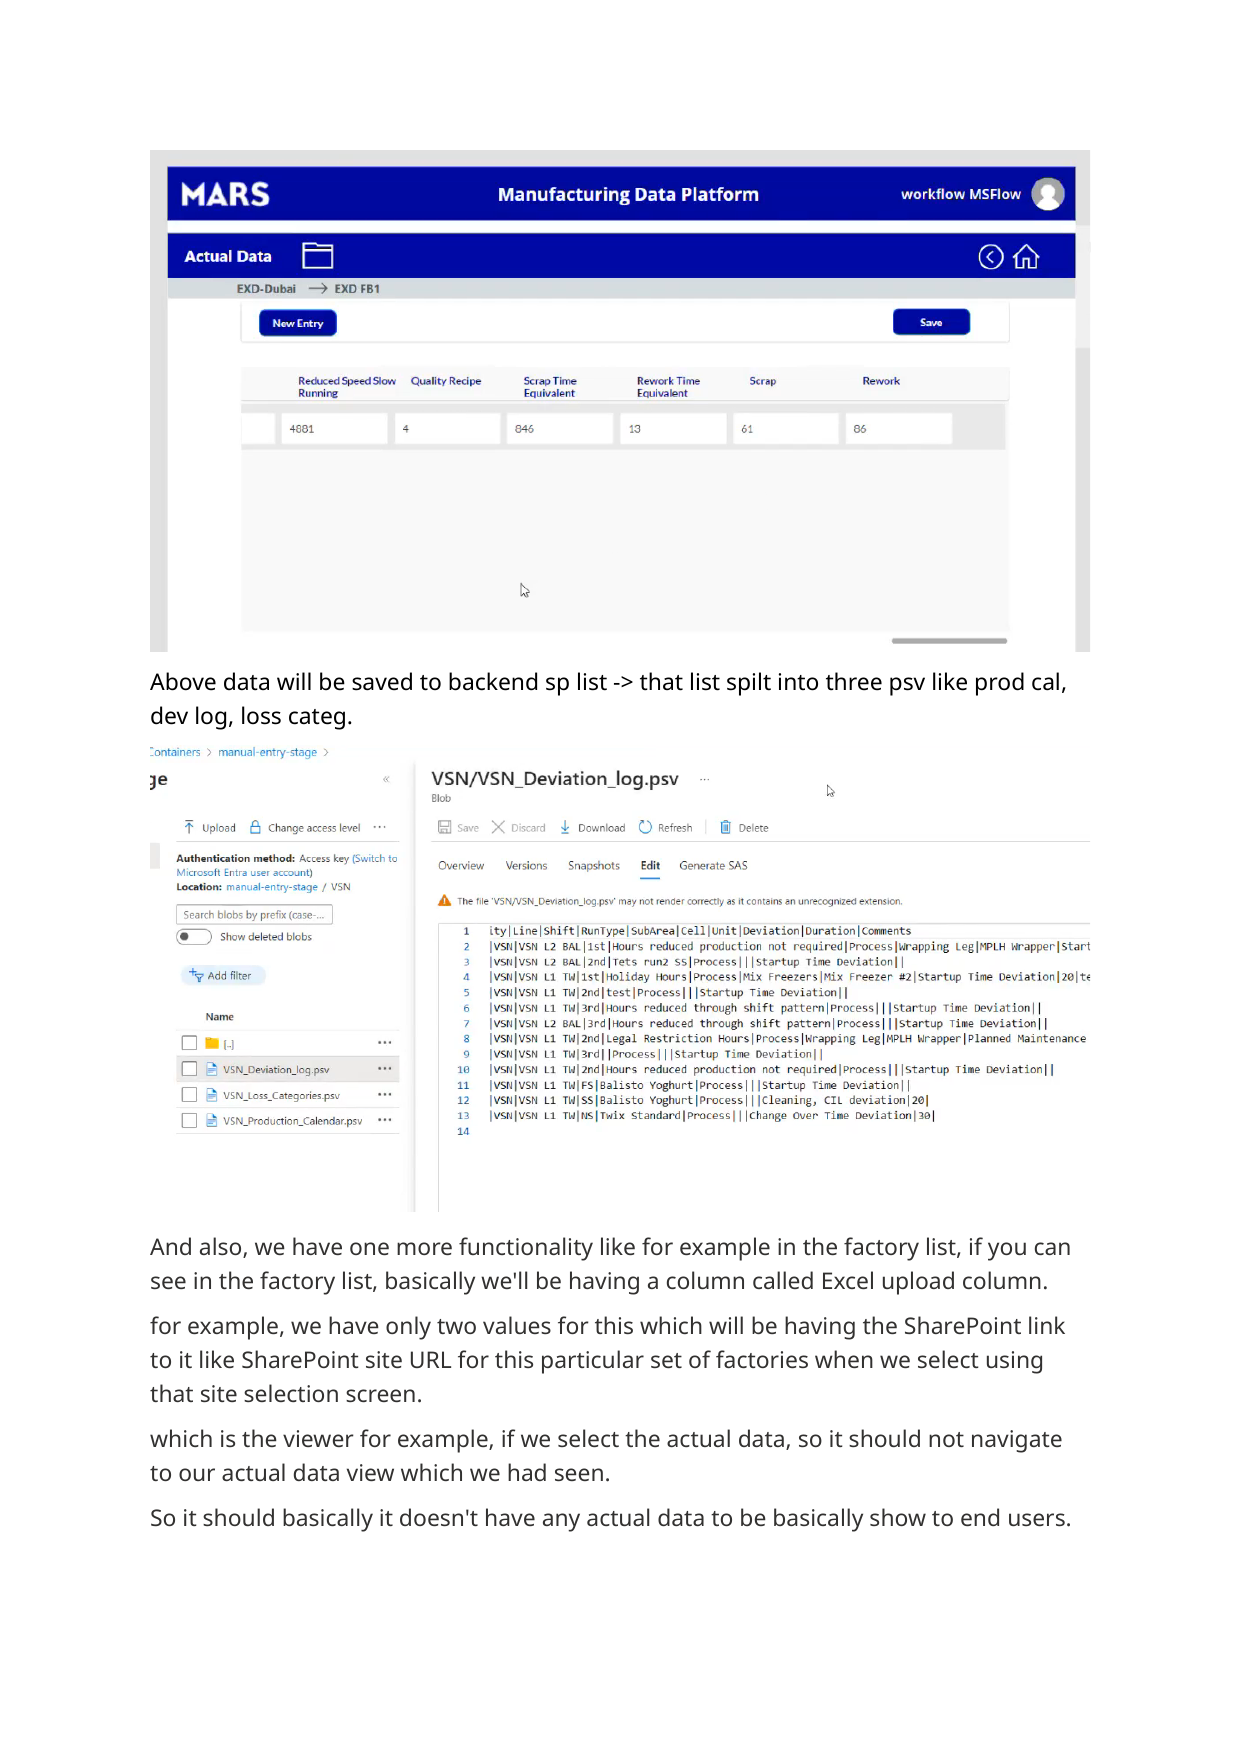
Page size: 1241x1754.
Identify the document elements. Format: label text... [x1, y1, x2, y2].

picture [150, 150, 1091, 652]
text for example, we have only two values for this which will be having the SharePoint link to it like SharePoint site URL for this particular set of factories when we select using that site selection screen. [150, 1310, 1090, 1409]
text which is the viewer for example, if we select the actual data, so it should not navigate to our actual data view which we had seen. [150, 1423, 1090, 1488]
text Above data will be saved to backend sp list -> that list spilt into three psv like prod cal, dev log, loss categ. [150, 666, 1090, 731]
text And also, we have one more functionality like for example in the factory list, if you can see in the factory list, basically we'll be having a column called Excel upload column. [150, 1231, 1090, 1296]
picture [150, 745, 1091, 1212]
text So it should basically it doesn't have any actual data to be basically show to end users. [150, 1502, 1090, 1533]
